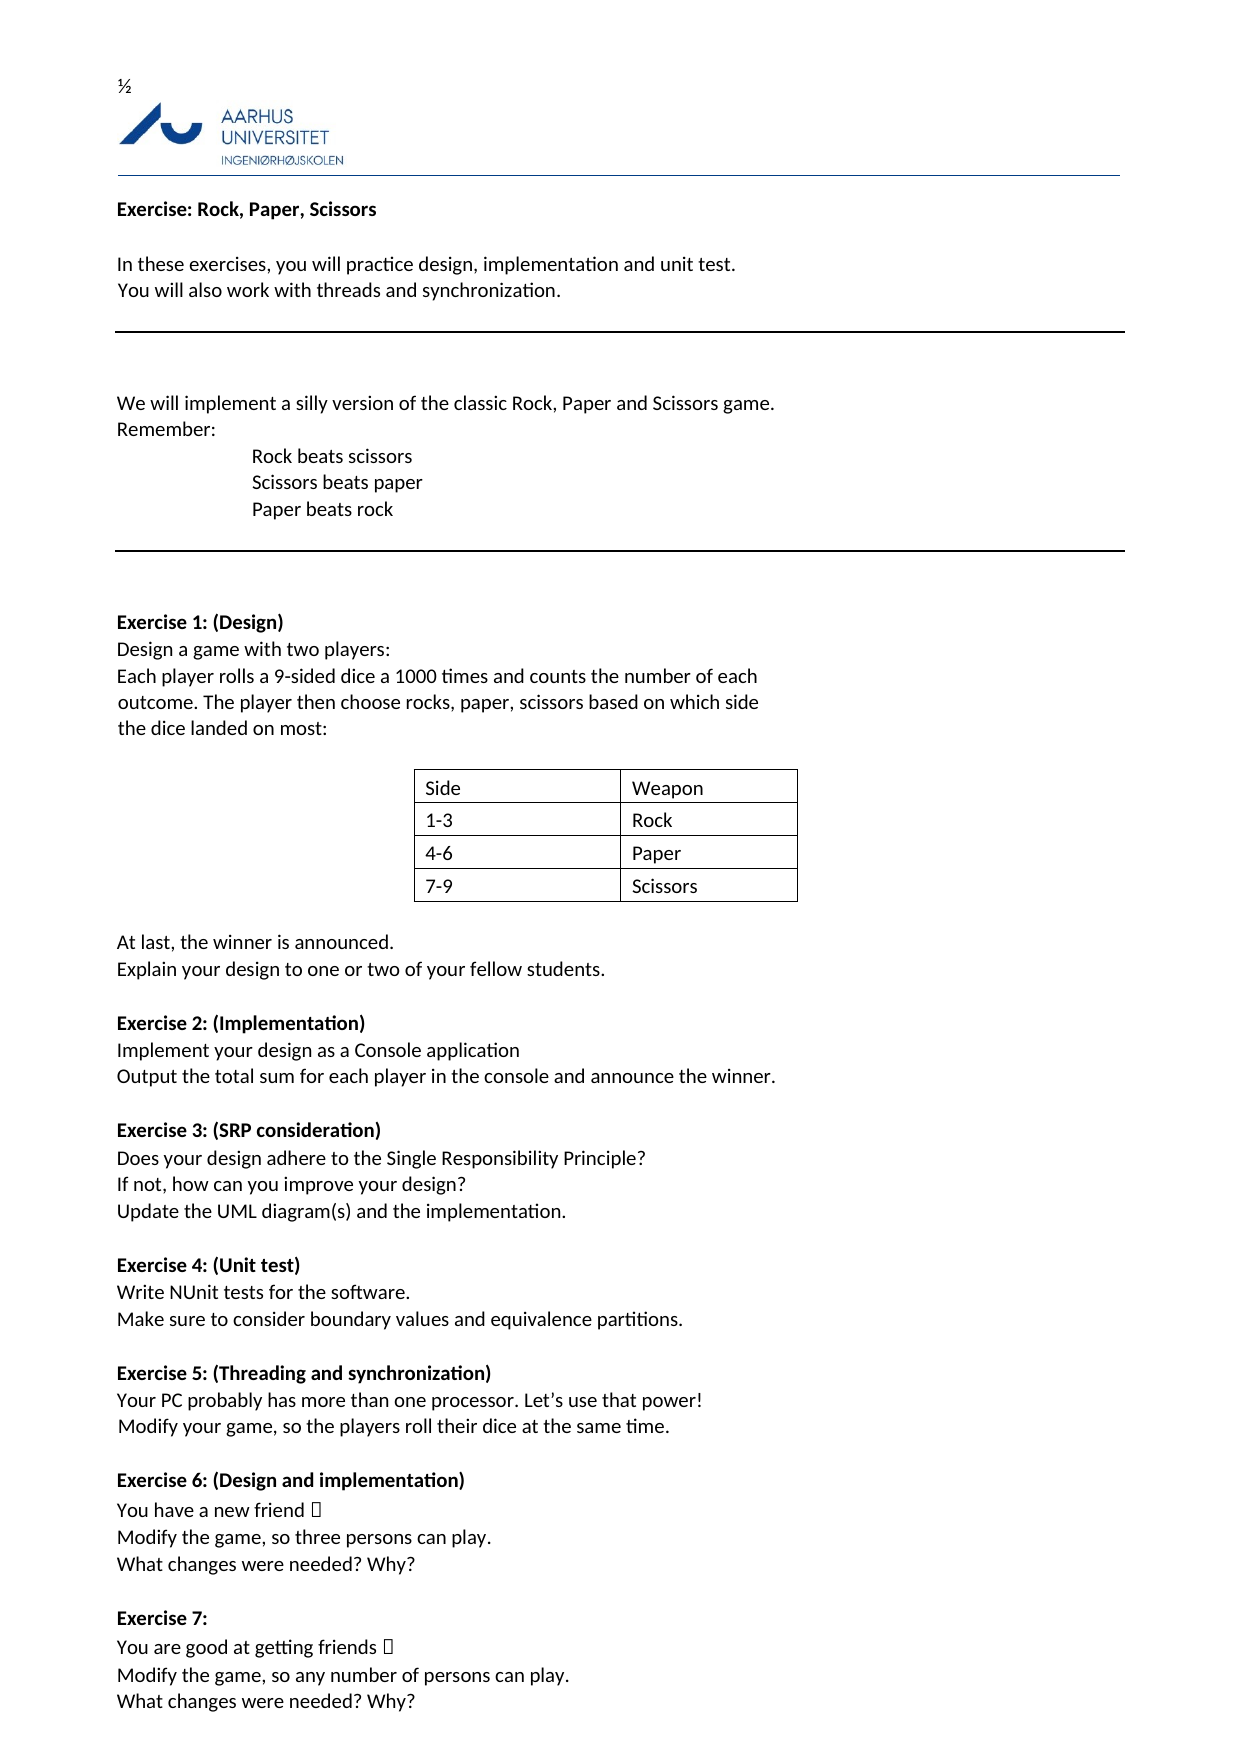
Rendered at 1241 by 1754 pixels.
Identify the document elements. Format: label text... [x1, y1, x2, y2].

text Rock beats scissors [117, 443, 1126, 468]
text Explain your design to one or two of your fellow students. [117, 956, 767, 981]
text Scissors beats paper [117, 469, 1126, 495]
text Make sure to consider boundary values and equivalence partitions. [117, 1306, 767, 1331]
subtitle Exercise: Rock, Paper, Scissors [117, 196, 775, 221]
subtitle Exercise 2: (Implementation) [117, 1010, 775, 1035]
table_cell Scissors [621, 869, 797, 901]
text Update the UML diagram(s) and the implementation. [117, 1198, 767, 1223]
text Does your design adhere to the Single Responsibility Principle? [117, 1145, 767, 1170]
text Your PC probably has more than one processor. Let’s use that power! Modify your game, so the players roll their dice at the same time. [117, 1387, 767, 1439]
text Remember: [117, 416, 767, 442]
text Implement your design as a Console application [117, 1037, 767, 1062]
picture [117, 100, 480, 169]
table_header Weapon [621, 770, 797, 802]
text In these exercises, you will practice design, implementation and unit test. You will also work with threads and synchronization. [117, 251, 767, 302]
text Exercise 7: [117, 1605, 1126, 1631]
subtitle Exercise 5: (Threading and synchronization) [117, 1360, 775, 1385]
text Write NUnit tests for the software. [117, 1279, 767, 1305]
table_cell 7-9 [415, 869, 620, 901]
text Paper beats rock [117, 496, 1126, 521]
subtitle Exercise 6: (Design and implementation) [117, 1467, 775, 1493]
table_cell Paper [621, 836, 797, 868]
subtitle Exercise 1: (Design) [117, 609, 775, 634]
text We will implement a silly version of the classic Rock, Paper and Scissors game. [117, 390, 1126, 415]
text What changes were needed? Why? [117, 1689, 767, 1714]
subtitle Exercise 3: (SRP consideration) [117, 1118, 775, 1143]
text Modify the game, so three persons can play. [117, 1524, 767, 1550]
text ½ [118, 73, 1126, 176]
text Output the total sum for each player in the console and announce the winner. [117, 1064, 1126, 1089]
text You are good at getting friends  [117, 1632, 767, 1661]
table_cell 1-3 [415, 803, 620, 835]
text Design a game with two players: [117, 636, 767, 662]
text At last, the winner is announced. [117, 929, 767, 954]
text If not, how can you improve your design? [117, 1172, 767, 1197]
text Modify the game, so any number of persons can play. [117, 1662, 767, 1688]
text What changes were needed? Why? [117, 1551, 767, 1577]
text You have a new friend  [117, 1495, 767, 1523]
table_header Side [415, 770, 620, 802]
text Each player rolls a 9-sided dice a 1000 times and counts the number of each outcome. The player then choose rocks, paper, scissors based on which side the dice landed on most: [117, 663, 767, 741]
subtitle Exercise 4: (Unit test) [117, 1252, 775, 1277]
table_cell 4-6 [415, 836, 620, 868]
table_cell Rock [621, 803, 797, 835]
